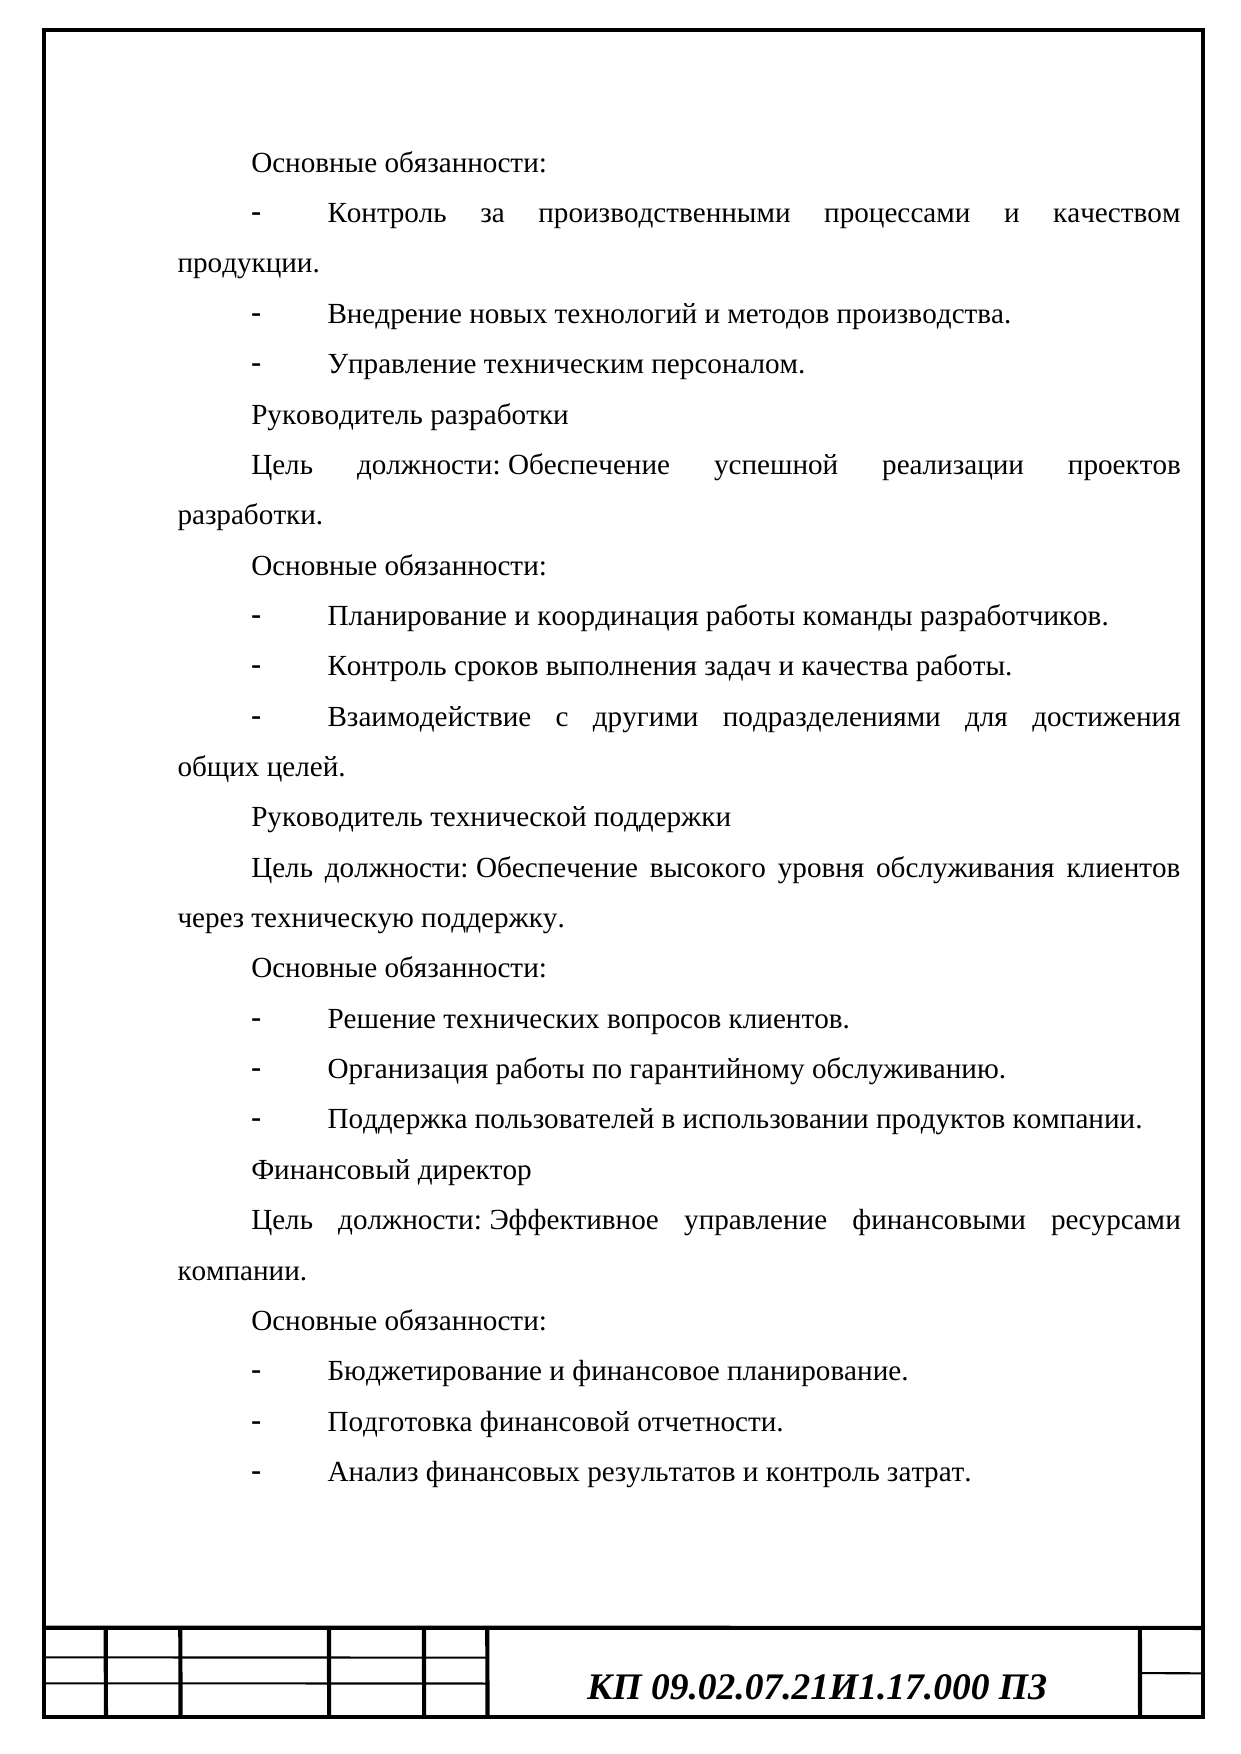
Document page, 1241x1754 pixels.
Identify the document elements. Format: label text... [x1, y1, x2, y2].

list Планирование и координация работы команды разработчиков. [177, 598, 1181, 632]
list Поддержка пользователей в использовании продуктов компании. [177, 1102, 1181, 1135]
text Руководитель технической поддержки [177, 799, 1181, 833]
text Основные обязанности: [215, 1303, 1181, 1337]
text Основные обязанности: [177, 951, 1181, 984]
text Цель должности: Обеспечение высокого уровня обслуживания клиентов через техническую поддержку. [177, 850, 1181, 934]
text Руководитель разработки [177, 397, 1181, 430]
text Цель должности: Обеспечение успешной реализации проектов разработки. [177, 447, 1181, 531]
text Основные обязанности: [177, 145, 1181, 178]
list Решение технических вопросов клиентов. [177, 1001, 1181, 1034]
list Подготовка финансовой отчетности. [177, 1404, 1181, 1437]
list Внедрение новых технологий и методов производства. [177, 296, 1181, 329]
list Контроль за производственными процессами и качеством продукции. [177, 195, 1181, 279]
list Организация работы по гарантийному обслуживанию. [177, 1051, 1181, 1085]
text Цель должности: Эффективное управление финансовыми ресурсами компании. [177, 1202, 1181, 1286]
text Основные обязанности: [177, 548, 1181, 581]
list Бюджетирование и финансовое планирование. [177, 1353, 1181, 1387]
list Управление техническим персоналом. [177, 346, 1181, 380]
list Взаимодействие с другими подразделениями для достижения общих целей. [177, 699, 1181, 783]
text Финансовый директор [177, 1152, 1181, 1186]
list Анализ финансовых результатов и контроль затрат. [177, 1454, 1181, 1488]
list Контроль сроков выполнения задач и качества работы. [177, 648, 1181, 682]
